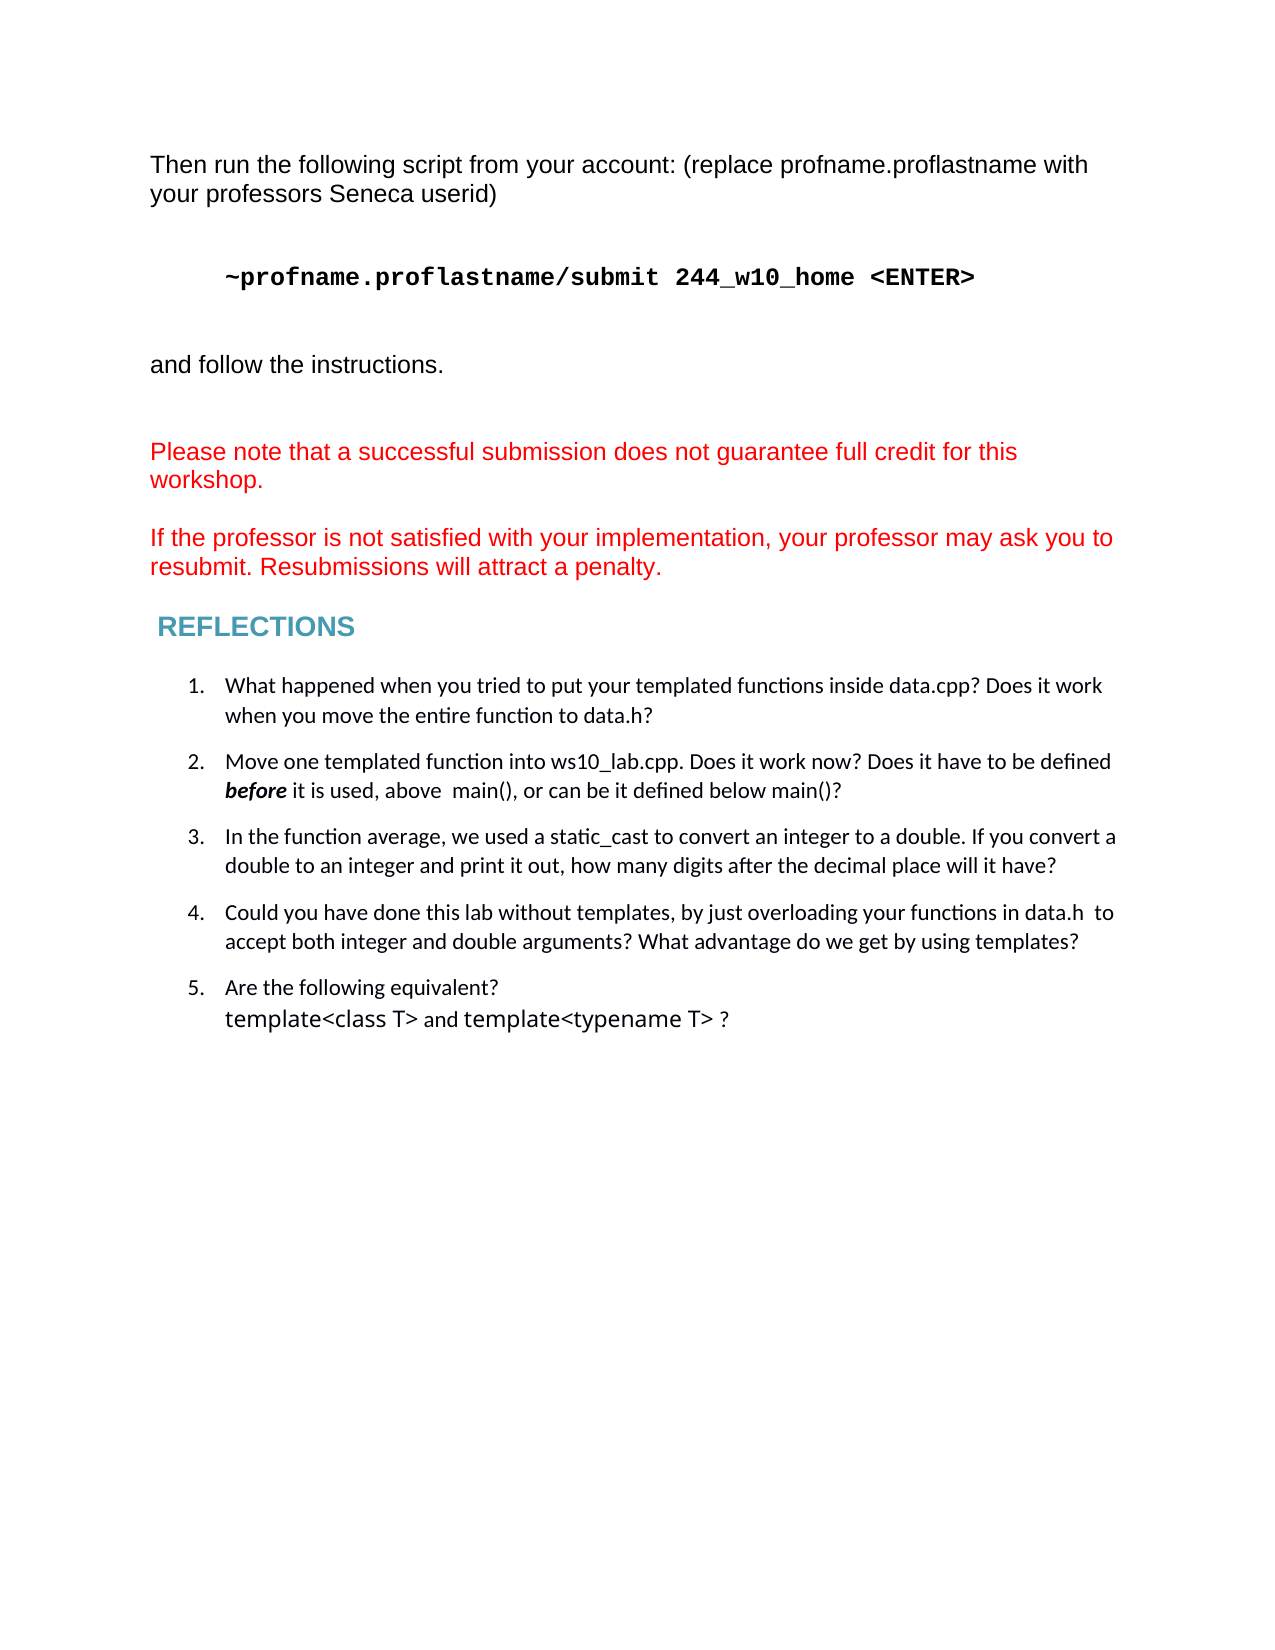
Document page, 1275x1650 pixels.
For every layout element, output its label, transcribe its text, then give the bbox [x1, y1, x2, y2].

list Are the following equivalent? template<class T> and template<typename T> ? [187, 973, 1125, 1034]
list Move one templated function into ws10_lab.cpp. Does it work now? Does it have to be defined before it is used, above main(), or can be it defined below main()? [187, 747, 1125, 804]
list In the function average, we used a static_cast to convert an integer to a double. If you convert a double to an integer and print it out, how many digits after the decimal place will it have? [187, 822, 1125, 879]
list Could you have done this lab without templates, by just overloading your functions in data.h to accept both integer and double arguments? What advantage do we get by using templates? [187, 898, 1125, 955]
text and follow the instructions. [150, 351, 1125, 407]
text Then run the following script from your account: (replace profname.proflastname with your professors Seneca userid) [150, 150, 1125, 207]
list What happened when you tried to put your templated functions inside data.cpp? Does it work when you move the entire function to data.h? [187, 671, 1125, 729]
text Please note that a successful submission does not guarantee full credit for this workshop. [150, 436, 1125, 494]
text If the professor is not satisfied with your implementation, your professor may ask you to resubmit. Resubmissions will attract a penalty. [150, 523, 1125, 581]
text ~profname.proflastname/submit 244_w10_home <ENTER> [225, 237, 1125, 321]
text REFLECTIONS [150, 610, 1125, 642]
